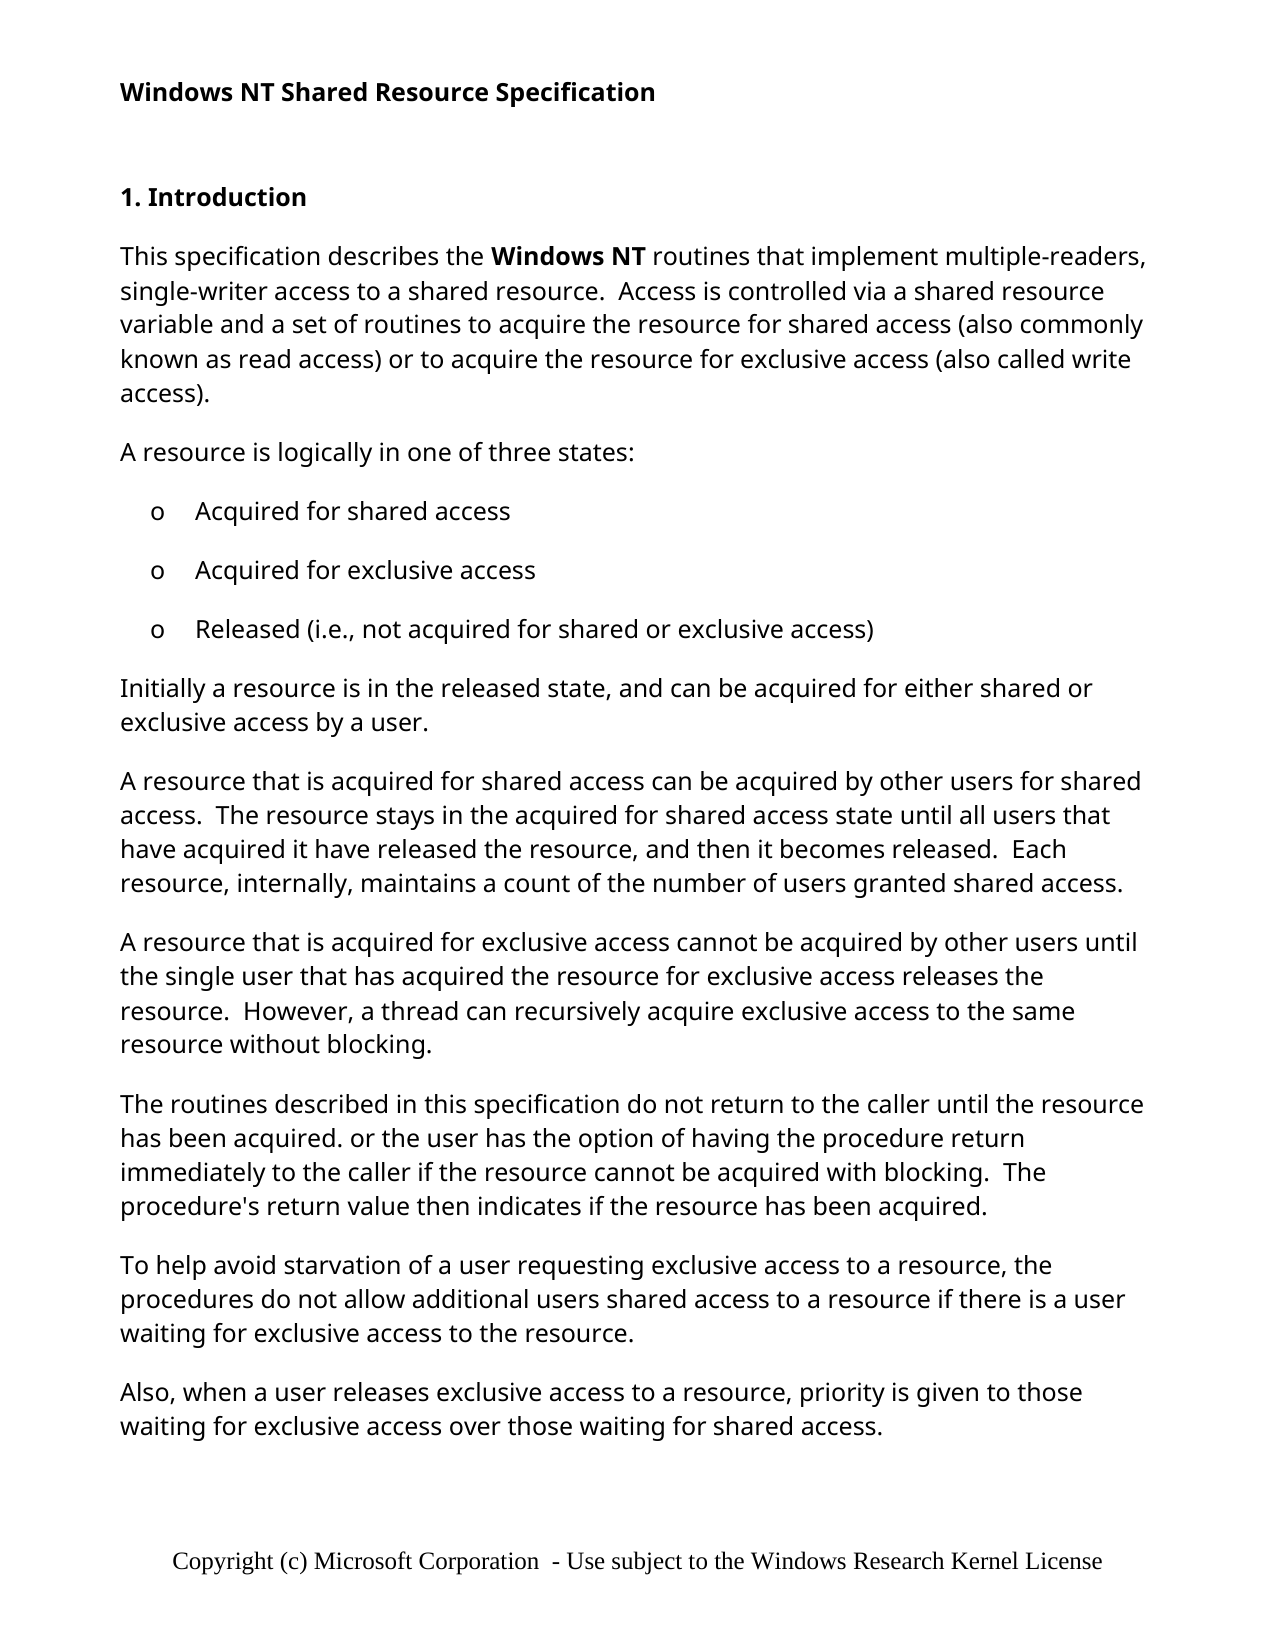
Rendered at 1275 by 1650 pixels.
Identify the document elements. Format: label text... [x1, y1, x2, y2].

list o Acquired for exclusive access [120, 552, 1155, 587]
text To help avoid starvation of a user requesting exclusive access to a resource, the procedures do not allow additional users shared access to a resource if there is a user waiting for exclusive access to the resource. [120, 1247, 1155, 1350]
text This specification describes the Windows NT routines that implement multiple-readers, single-writer access to a shared resource. Access is controlled via a shared resource variable and a set of routines to acquire the resource for shared access (also commonly known as read access) or to acquire the resource for exclusive access (also called write access). [120, 239, 1155, 409]
text Also, when a user releases exclusive access to a resource, priority is given to those waiting for exclusive access over those waiting for shared access. [120, 1375, 1155, 1443]
list o Released (i.e., not acquired for shared or exclusive access) [120, 612, 1155, 646]
subtitle 1. Introduction [120, 180, 1155, 214]
text A resource that is acquired for exclusive access cannot be acquired by other users until the single user that has acquired the resource for exclusive access releases the resource. However, a thread can recursively acquire exclusive access to the same resource without blocking. [120, 925, 1155, 1061]
list o Acquired for shared access [120, 493, 1155, 527]
text A resource that is acquired for shared access can be acquired by other users for shared access. The resource stays in the acquired for shared access state until all users that have acquired it have released the resource, and then it becomes released. Each resource, internally, maintains a count of the number of users granted shared access. [120, 764, 1155, 900]
text A resource is logically in one of three states: [120, 434, 1155, 468]
text Initially a resource is in the released state, and can be acquired for either shared or exclusive access by a user. [120, 671, 1155, 739]
text The routines described in this specification do not return to the caller until the resource has been acquired. or the user has the option of having the procedure return immediately to the caller if the resource cannot be acquired with blocking. The procedure's return value then indicates if the resource has been acquired. [120, 1086, 1155, 1222]
